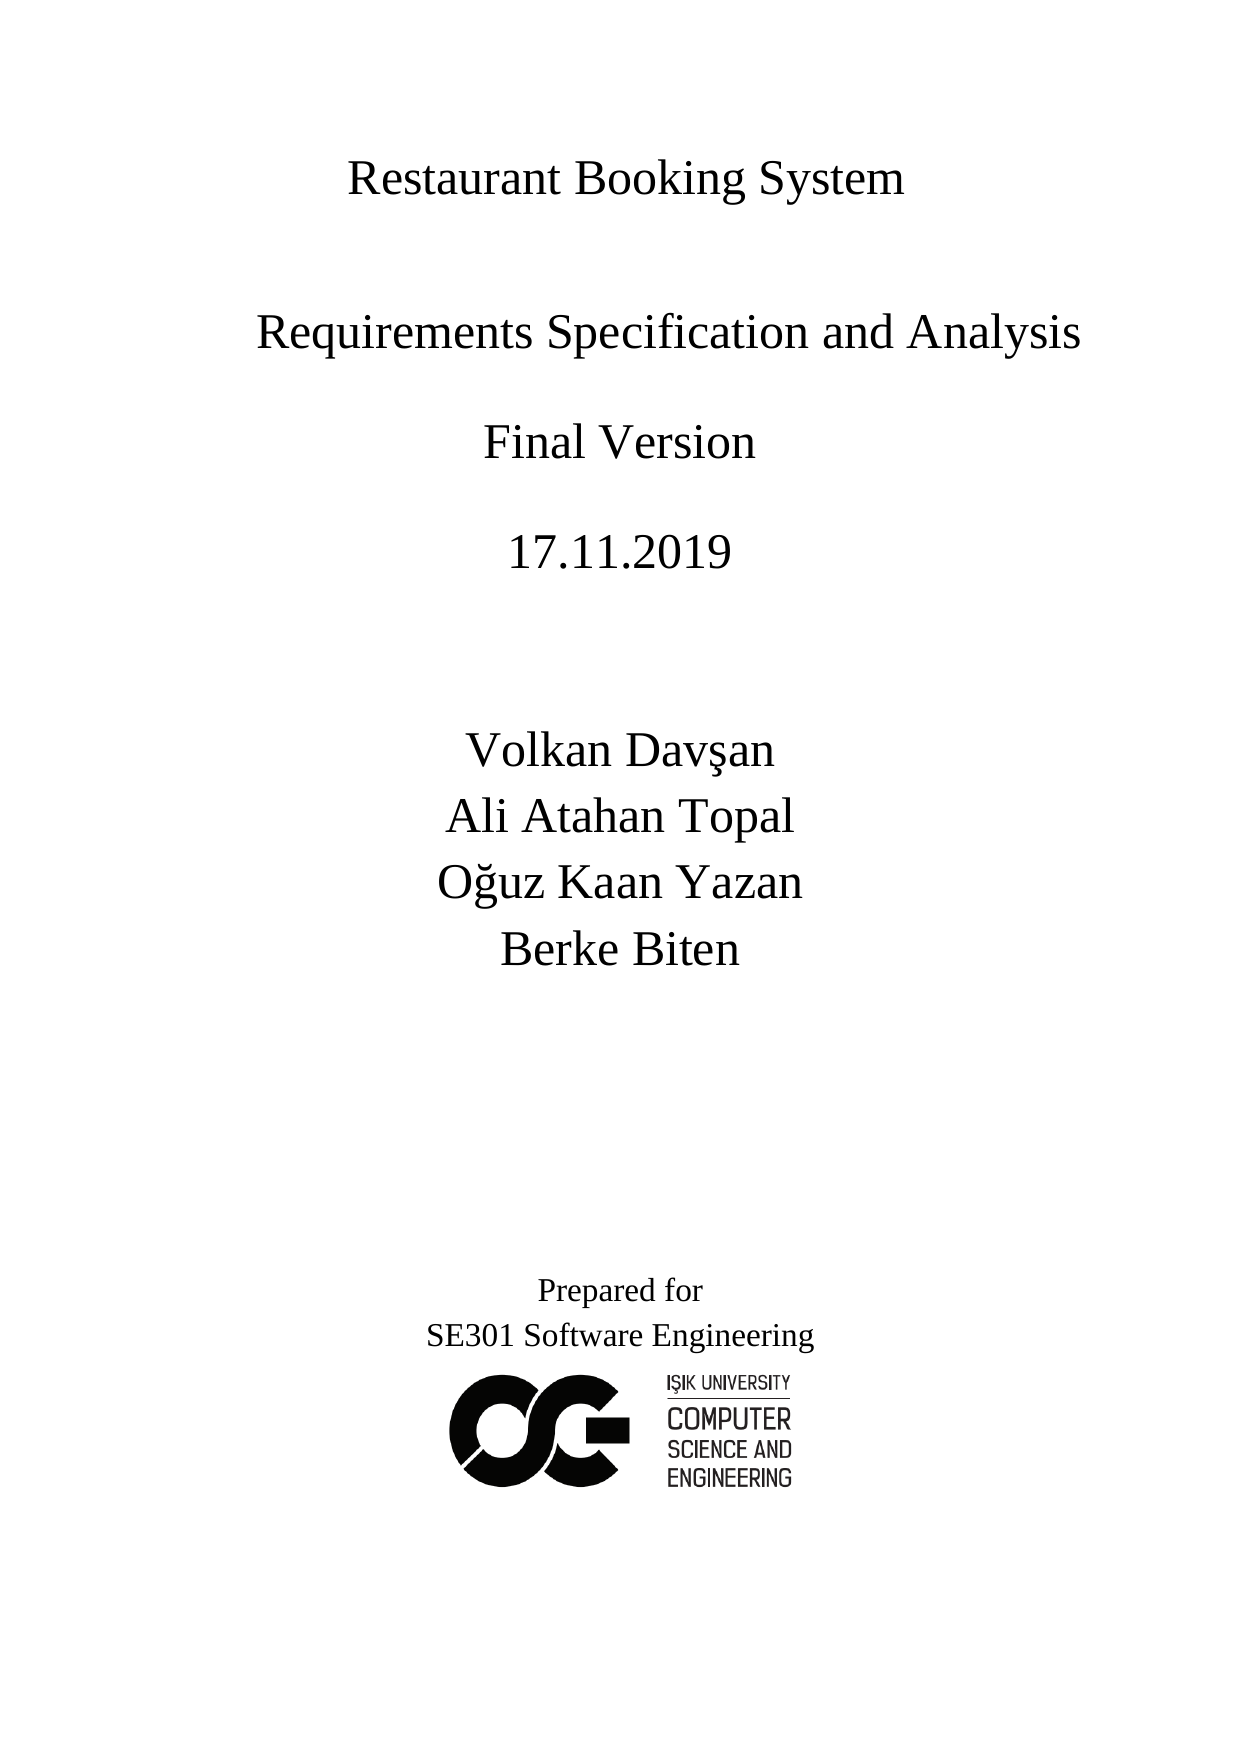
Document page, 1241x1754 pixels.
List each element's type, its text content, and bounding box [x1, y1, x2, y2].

text Berke Biten [148, 918, 1093, 976]
text 17.11.2019 [148, 522, 1093, 579]
text Prepared for [148, 1271, 1093, 1309]
text Oğuz Kaan Yazan [148, 852, 1093, 910]
text Final Version [148, 412, 1093, 469]
text Ali Atahan Topal [148, 786, 1093, 844]
picture [445, 1358, 795, 1492]
text Volkan Davşan [148, 720, 1093, 778]
text Requirements Specification and Analysis [148, 302, 1093, 359]
text SE301 Software Engineering [148, 1315, 1093, 1353]
text Restaurant Booking System [148, 148, 1093, 205]
